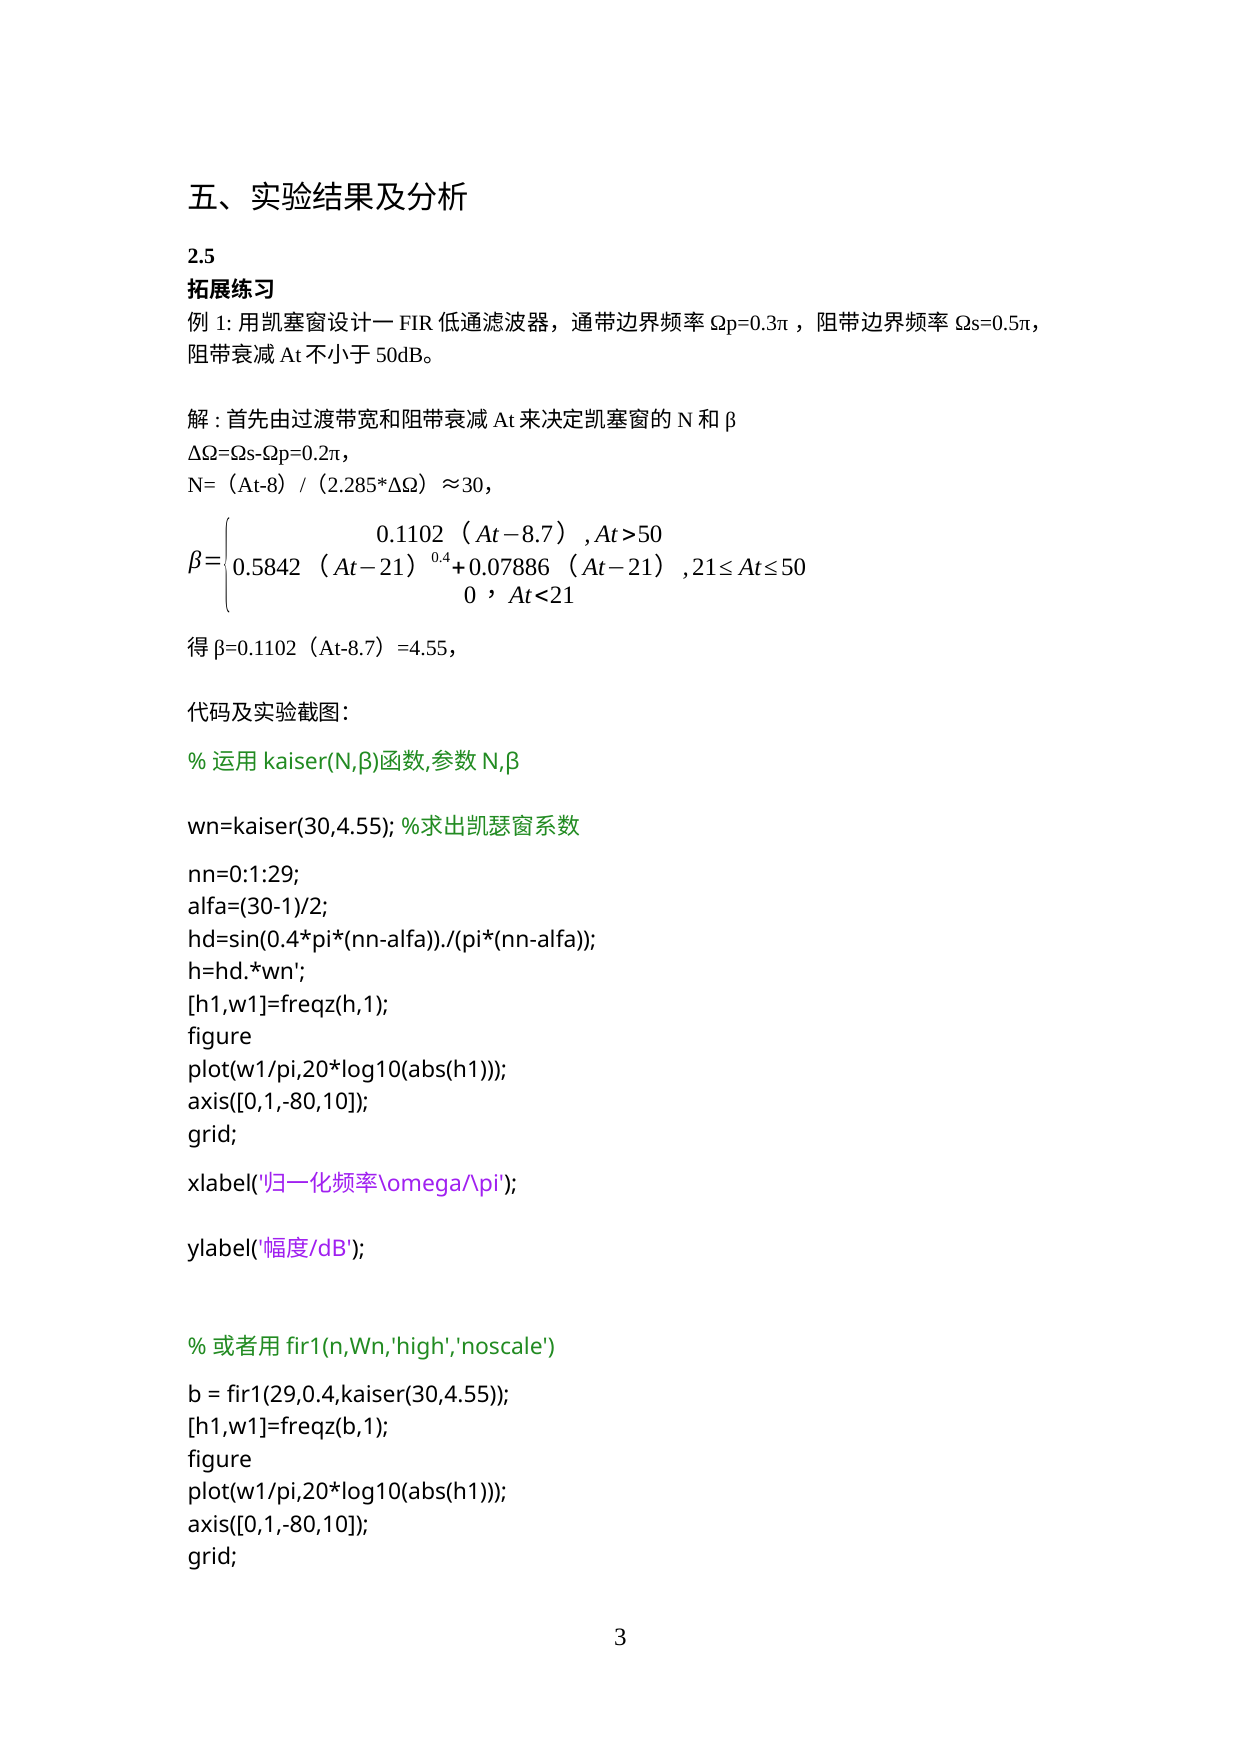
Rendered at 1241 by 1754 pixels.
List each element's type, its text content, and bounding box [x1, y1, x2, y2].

text grid; [187, 1539, 1053, 1572]
text ylabel('幅度/dB'); [187, 1214, 1053, 1279]
text axis([0,1,-80,10]); [187, 1084, 1053, 1117]
text grid; [187, 1117, 1053, 1149]
text h=hd.*wn'; [187, 954, 1053, 987]
text plot(w1/pi,20*log10(abs(h1))); [187, 1052, 1053, 1084]
text ΔΩ=Ωs-Ωp=0.2π， [187, 434, 1053, 467]
text 代码及实验截图： [187, 694, 1053, 727]
text 拓展练习 [187, 272, 1053, 304]
text 得β=0.1102（At-8.7）=4.55， [187, 629, 1053, 662]
text [h1,w1]=freqz(b,1); [187, 1409, 1053, 1442]
subtitle 五、实验结果及分析 [187, 162, 1053, 227]
text alfa=(30-1)/2; [187, 889, 1053, 922]
text % 或者用fir1(n,Wn,'high','noscale') [187, 1312, 1053, 1377]
text % 运用kaiser(N,β)函数,参数N,β [187, 727, 1053, 792]
text xlabel('归一化频率\omega/\pi'); [187, 1149, 1053, 1214]
text axis([0,1,-80,10]); [187, 1507, 1053, 1539]
text figure [187, 1442, 1053, 1474]
text b = fir1(29,0.4,kaiser(30,4.55)); [187, 1377, 1053, 1409]
text figure [187, 1019, 1053, 1052]
text [h1,w1]=freqz(h,1); [187, 987, 1053, 1019]
text N=（At-8）/（2.285*ΔΩ）≈30， [187, 467, 1053, 499]
text wn=kaiser(30,4.55); %求出凯瑟窗系数 [187, 792, 1053, 857]
text hd=sin(0.4*pi*(nn-alfa))./(pi*(nn-alfa)); [187, 922, 1053, 954]
text plot(w1/pi,20*log10(abs(h1))); [187, 1474, 1053, 1507]
text 例 1: 用凯塞窗设计一FIR低通滤波器，通带边界频率Ωp=0.3π ，阻带边界频率Ωs=0.5π，阻带衰减At不小于50dB。 [187, 304, 1053, 369]
text nn=0:1:29; [187, 857, 1053, 889]
text 解 : 首先由过渡带宽和阻带衰减At来决定凯塞窗的 N 和 β [187, 402, 1053, 434]
text 2.5 [187, 239, 1053, 272]
